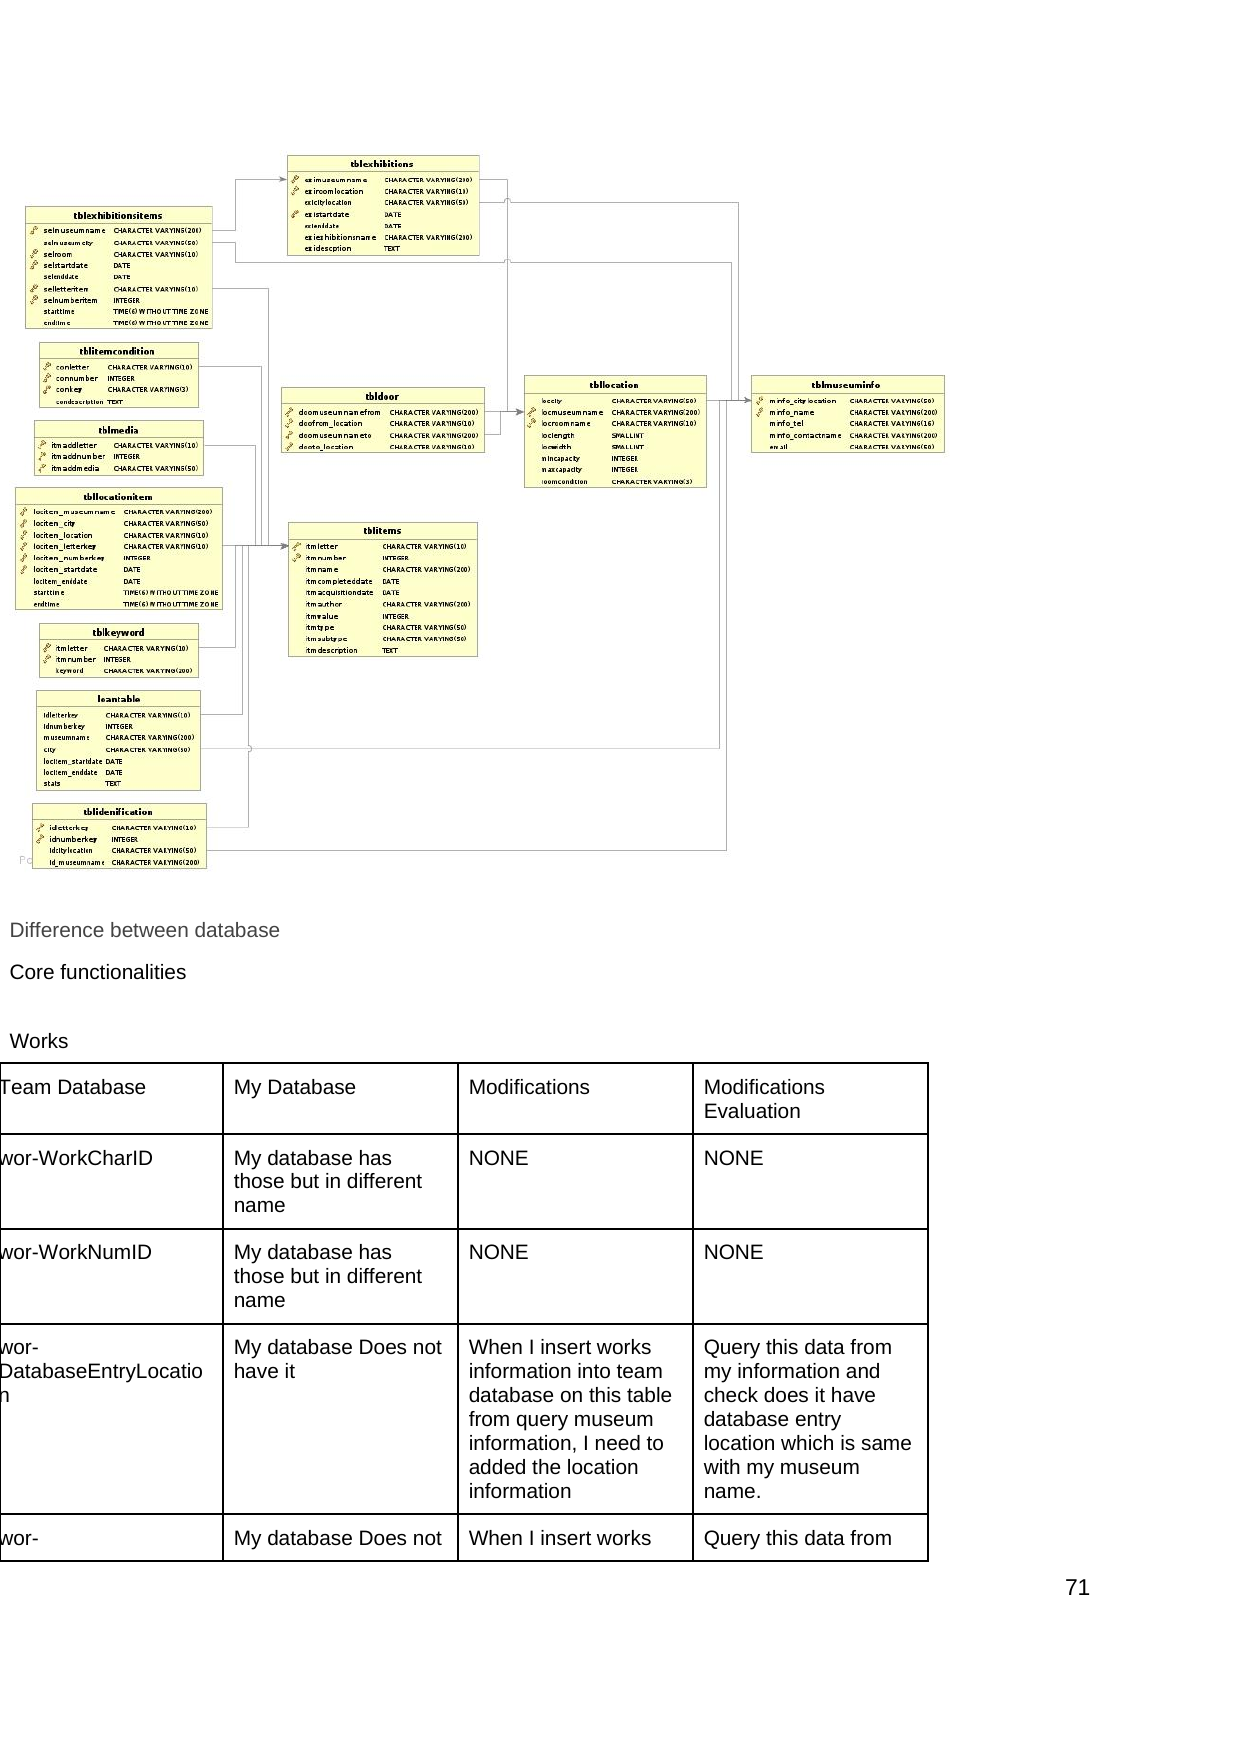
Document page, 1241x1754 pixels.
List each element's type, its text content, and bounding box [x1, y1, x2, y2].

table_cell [459, 1515, 692, 1560]
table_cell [1, 1515, 222, 1560]
table_cell When I insert works information into team database on this table from query museum information, I need to added the location information [459, 1325, 692, 1513]
table_cell wor-DatabaseEntryLocation [1, 1325, 222, 1513]
table_cell NONE [694, 1230, 927, 1322]
table_cell NONE [459, 1230, 692, 1322]
table_cell My database Does not have it [224, 1325, 457, 1513]
table_header Modifications [459, 1064, 692, 1133]
table_header My Database [224, 1064, 457, 1133]
table_cell My database has those but in different name [224, 1135, 457, 1228]
table_cell NONE [459, 1135, 692, 1228]
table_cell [224, 1515, 457, 1560]
table_cell NONE [694, 1135, 927, 1228]
text Works [9, 1029, 1090, 1053]
table_cell Query this data from my information and check does it have database entry location which is same with my museum name. [694, 1325, 927, 1513]
text Core functionalities [9, 960, 1090, 984]
table_cell My database has those but in different name [224, 1230, 457, 1322]
table_cell wor-WorkCharID [1, 1135, 222, 1228]
table_header Modifications Evaluation [694, 1064, 927, 1133]
table_cell wor-WorkNumID [1, 1230, 222, 1322]
picture [9, 150, 950, 875]
table_header Team Database [1, 1064, 222, 1133]
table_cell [694, 1515, 927, 1560]
subtitle Difference between database [9, 918, 1090, 942]
